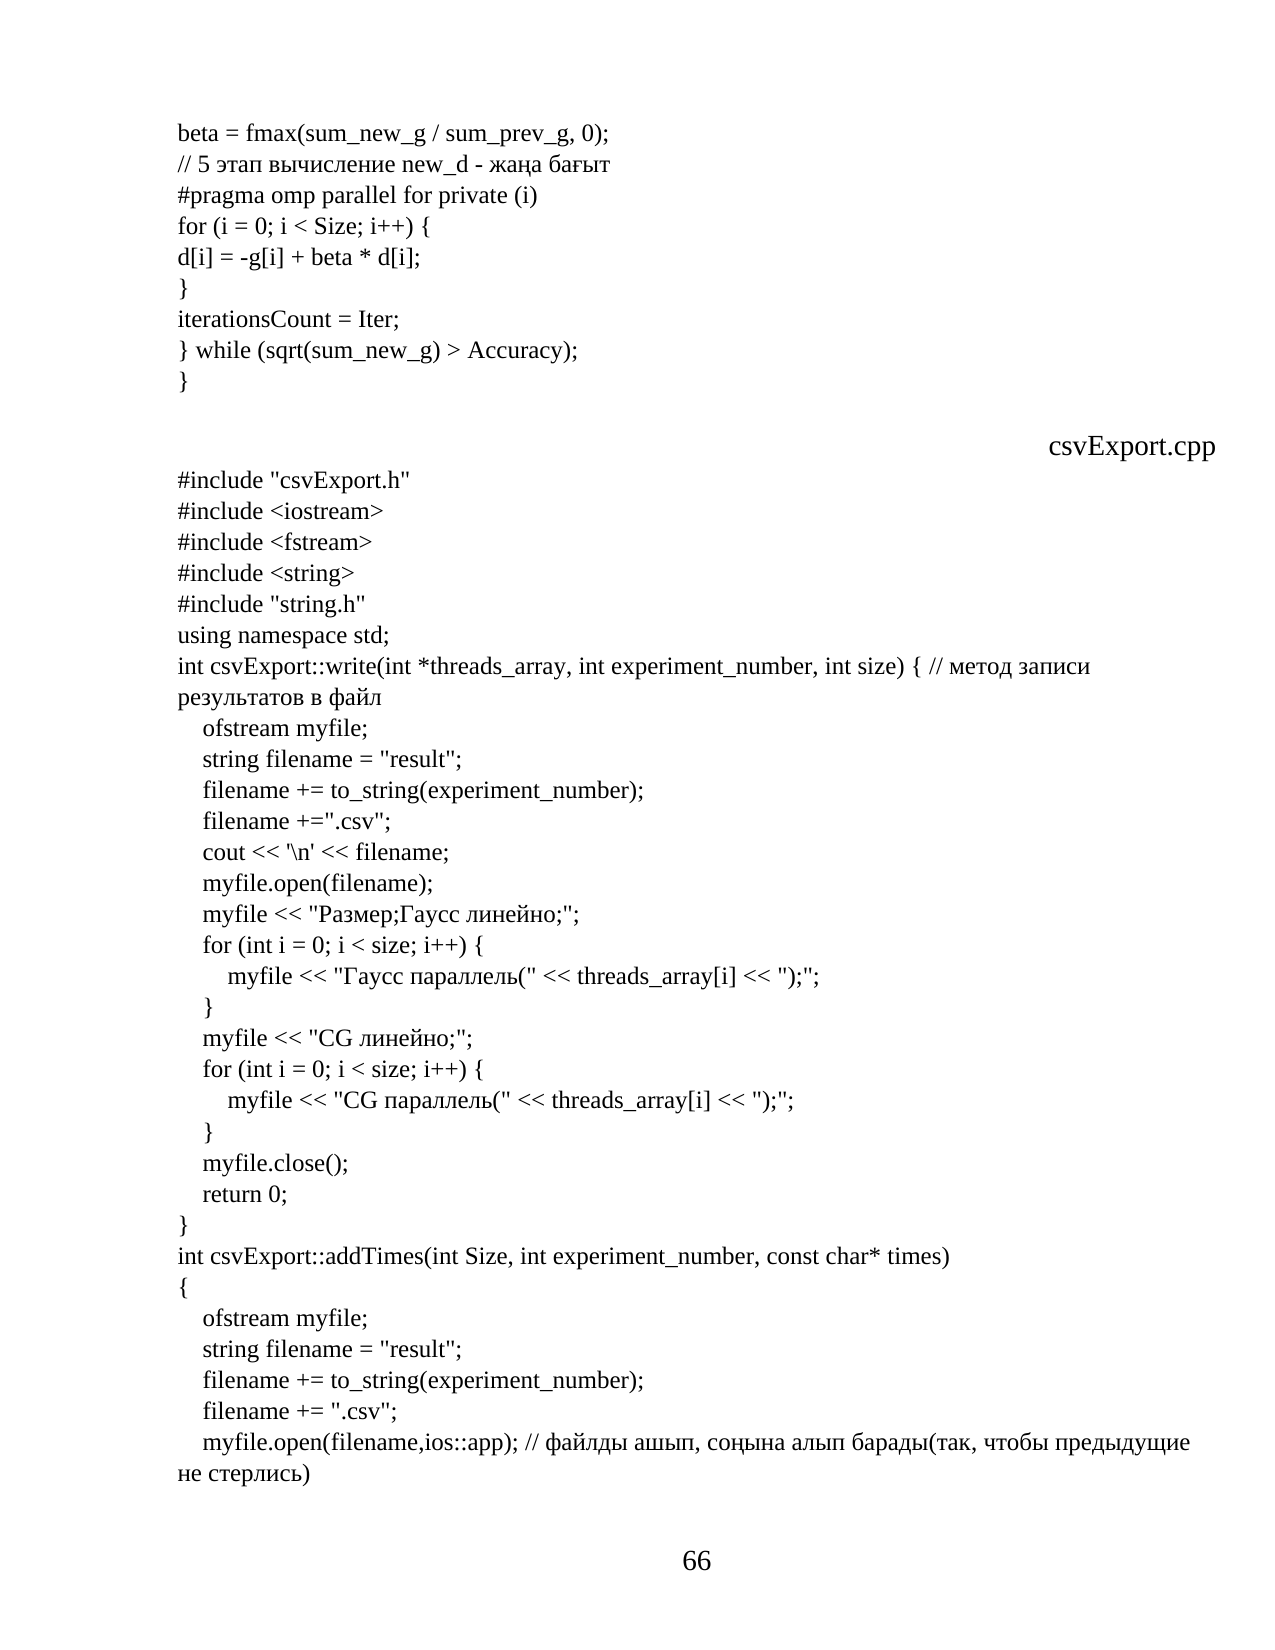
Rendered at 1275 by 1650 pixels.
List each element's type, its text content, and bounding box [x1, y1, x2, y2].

text #include <iostream> [177, 496, 1216, 524]
text } [177, 992, 1216, 1021]
text myfile.open(filename); [177, 868, 1216, 897]
text // 5 этап вычисление new_d - жаңа бағыт [177, 149, 1216, 178]
text myfile << "Размер;Гаусс линейно;"; [177, 899, 1216, 928]
text using namespace std; [177, 620, 1216, 649]
text #include "csvExport.h" [177, 465, 1216, 493]
text int csvExport::addTimes(int Size, int experiment_number, const char* times) [177, 1241, 1216, 1269]
text ofstream myfile; [177, 1303, 1216, 1332]
text #include <string> [177, 558, 1216, 587]
text csvExport.cpp [177, 428, 1216, 462]
text string filename = "result"; [177, 744, 1216, 773]
text myfile << "CG линейно;"; [177, 1023, 1216, 1052]
text myfile << "CG параллель(" << threads_array[i] << ");"; [177, 1086, 1216, 1114]
text } [177, 1117, 1216, 1145]
text for (int i = 0; i < size; i++) { [177, 1054, 1216, 1083]
text beta = fmax(sum_new_g / sum_prev_g, 0); [177, 118, 1216, 147]
text filename += to_string(experiment_number); [177, 775, 1216, 804]
text filename +=".csv"; [177, 806, 1216, 835]
text myfile.open(filename,ios::app); // файлды ашып, соңына алып барады(так, чтобы предыдущие не стерлись) [177, 1427, 1216, 1487]
text { [177, 1272, 1216, 1301]
text #include <fstream> [177, 527, 1216, 556]
text return 0; [177, 1179, 1216, 1207]
text #include "string.h" [177, 589, 1216, 618]
text #pragma omp parallel for private (i) [177, 180, 1216, 209]
text myfile << "Гаусс параллель(" << threads_array[i] << ");"; [177, 961, 1216, 990]
text d[i] = -g[i] + beta * d[i]; [177, 242, 1216, 271]
text filename += ".csv"; [177, 1396, 1216, 1425]
text } [177, 1210, 1216, 1238]
text iterationsCount = Iter; [177, 304, 1216, 333]
text for (i = 0; i < Size; i++) { [177, 211, 1216, 240]
text myfile.close(); [177, 1148, 1216, 1176]
text for (int i = 0; i < size; i++) { [177, 930, 1216, 959]
text filename += to_string(experiment_number); [177, 1365, 1216, 1394]
text cout << '\n' << filename; [177, 837, 1216, 866]
text } while (sqrt(sum_new_g) > Accuracy); [177, 335, 1216, 364]
text ofstream myfile; [177, 713, 1216, 742]
text int csvExport::write(int *threads_array, int experiment_number, int size) { // метод записи результатов в файл [177, 651, 1216, 711]
text string filename = "result"; [177, 1334, 1216, 1363]
text } [177, 273, 1216, 302]
text } [177, 366, 1216, 395]
